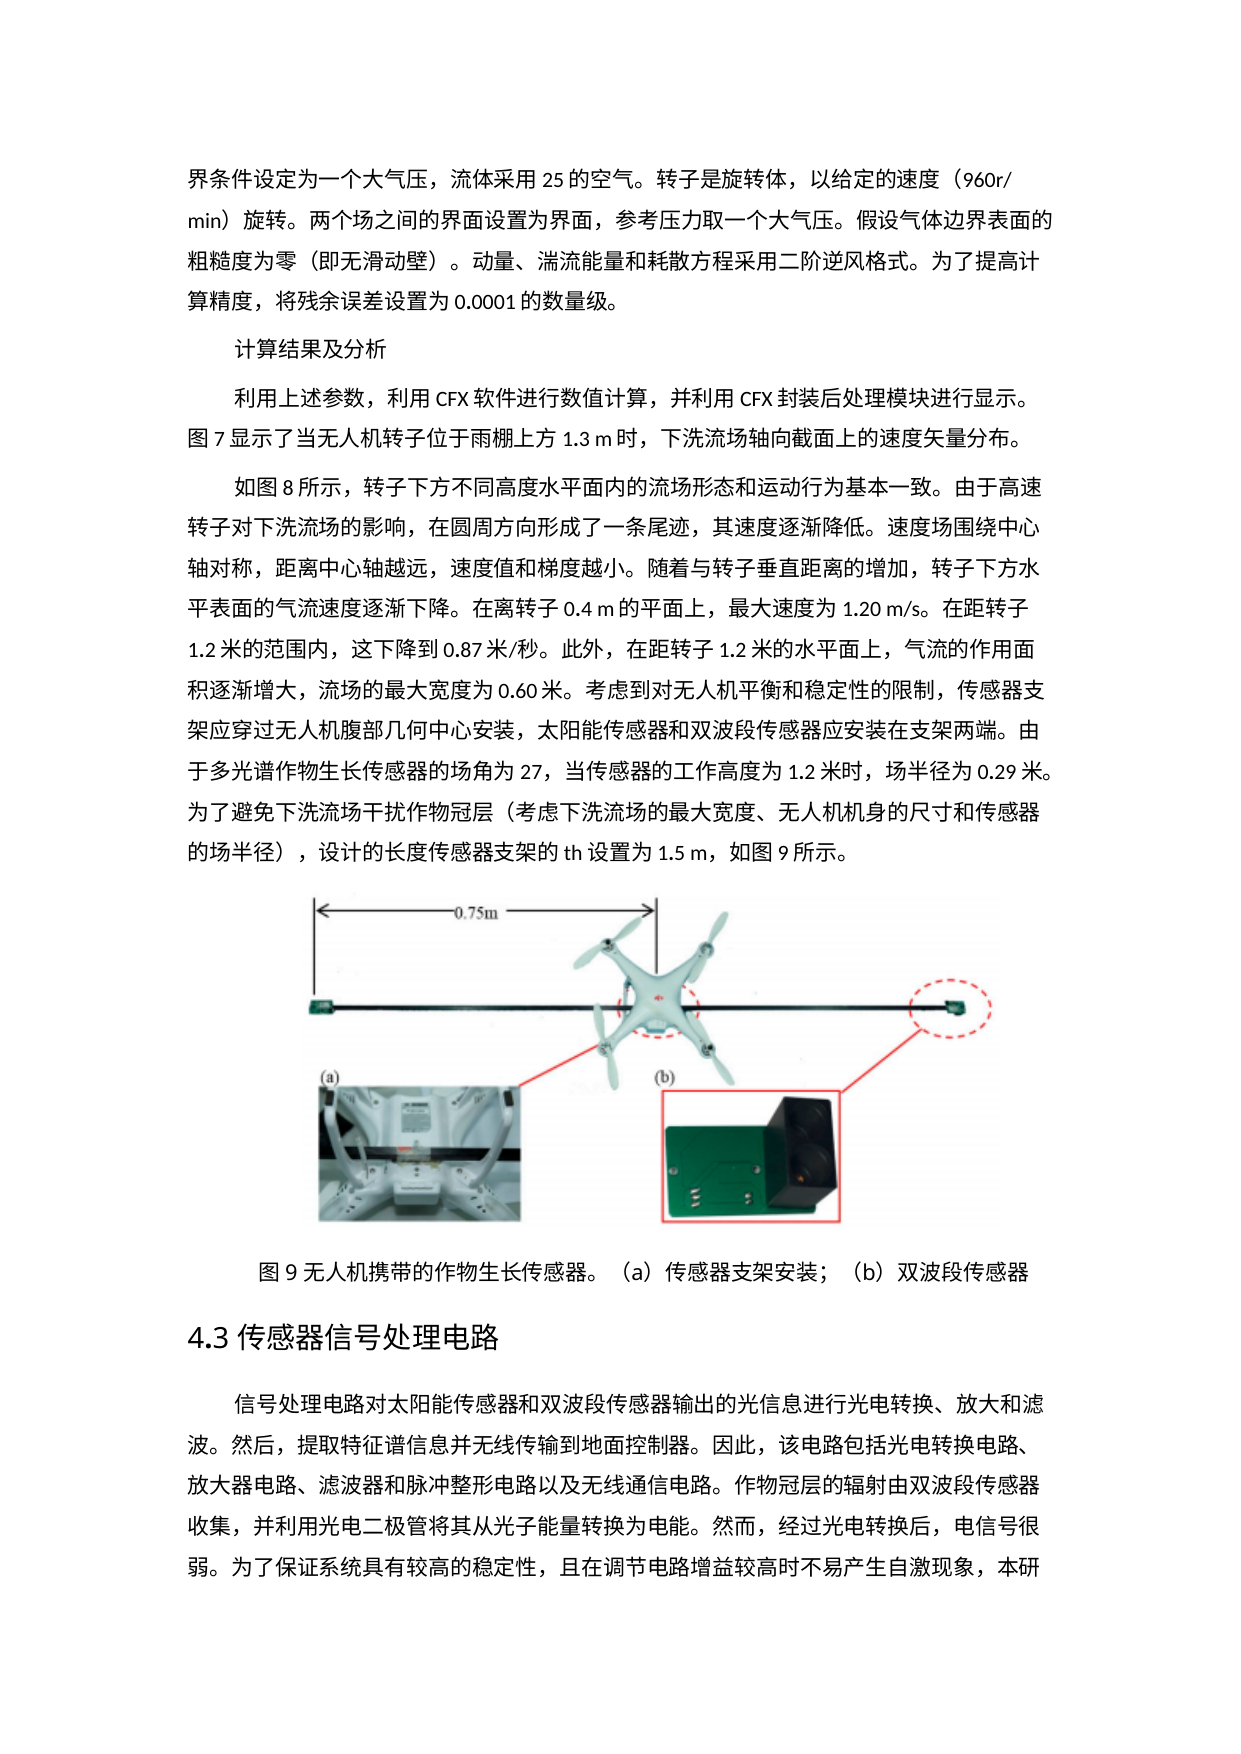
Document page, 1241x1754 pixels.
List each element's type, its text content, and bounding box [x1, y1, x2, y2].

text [187, 162, 1053, 316]
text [187, 1387, 1053, 1582]
text 4.3 传感器信号处理电路 [187, 1303, 1053, 1368]
text 计算结果及分析 [187, 332, 1053, 364]
text 利用上述参数，利用CFX软件进行数值计算，并利用CFX封装后处理模块进行显示。图7显示了当无人机转子位于雨棚上方1.3 m时，下洗流场轴向截面上的速度矢量分布。 [187, 380, 1053, 453]
picture [234, 883, 1057, 1241]
text 图9 无人机携带的作物生长传感器。（a）传感器支架安装；（b）双波段传感器 [187, 1255, 1053, 1287]
text 如图8所示，转子下方不同高度水平面内的流场形态和运动行为基本一致。由于高速转子对下洗流场的影响，在圆周方向形成了一条尾迹，其速度逐渐降低。速度场围绕中心轴对称，距离中心轴越远，速度值和梯度越小。随着与转子垂直距离的增加，转子下方水平表面的气流速度逐渐下降。在离转子0.4 m的平面上，最大速度为1.20 m/s。在距转子1.2米的范围内，这下降到0.87米/秒。此外，在距转子1.2米的水平面上，气流的作用面积逐渐增大，流场的最大宽度为0.60米。考虑到对无人机平衡和稳定性的限制，传感器支架应穿过无人机腹部几何中心安装，太阳能传感器和双波段传感器应安装在支架两端。由于多光谱作物生长传感器的场角为27，当传感器的工作高度为1.2米时，场半径为0.29米。为了避免下洗流场干扰作物冠层（考虑下洗流场的最大宽度、无人机机身的尺寸和传感器的场半径），设计的长度传感器支架的th设置为1.5 m，如图9所示。 [187, 469, 1053, 867]
